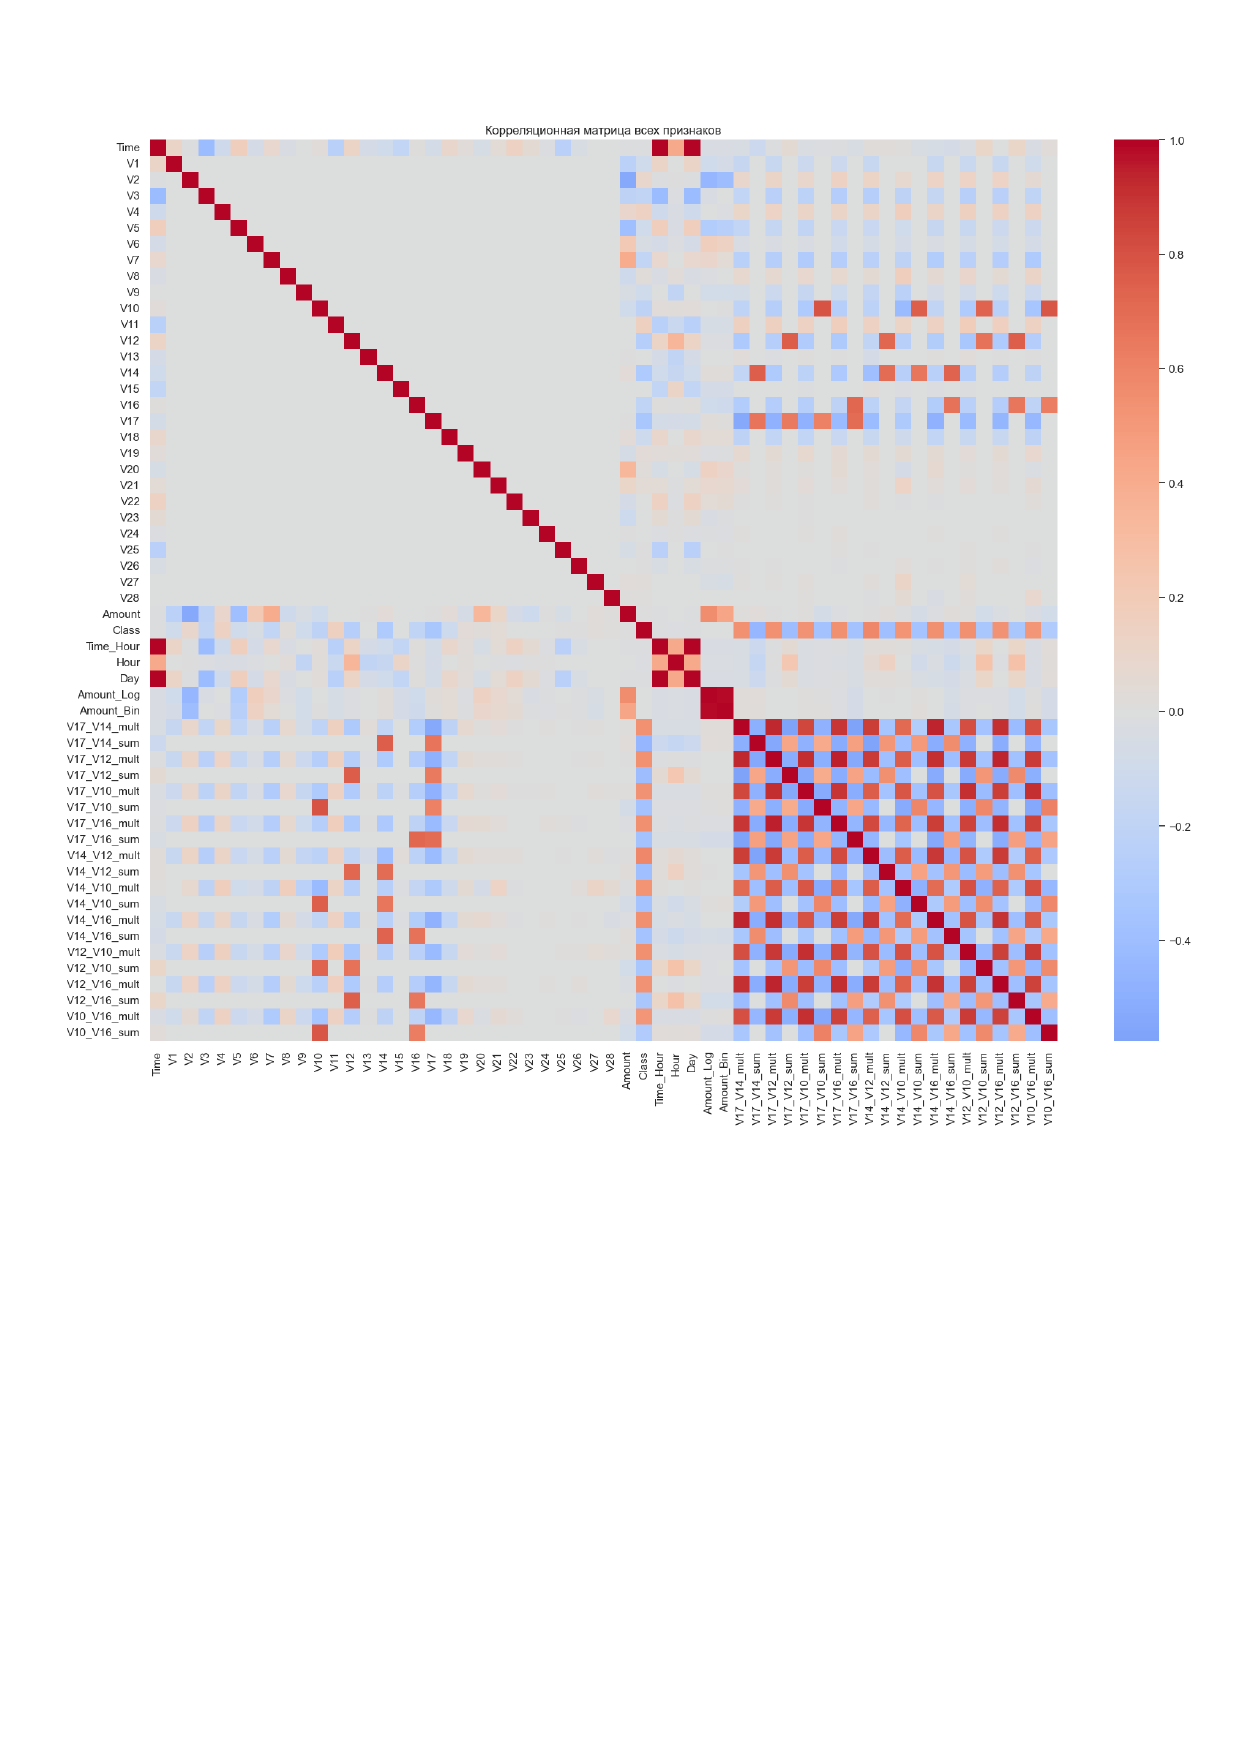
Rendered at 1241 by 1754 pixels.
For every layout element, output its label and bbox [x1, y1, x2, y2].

picture [59, 118, 1197, 1131]
